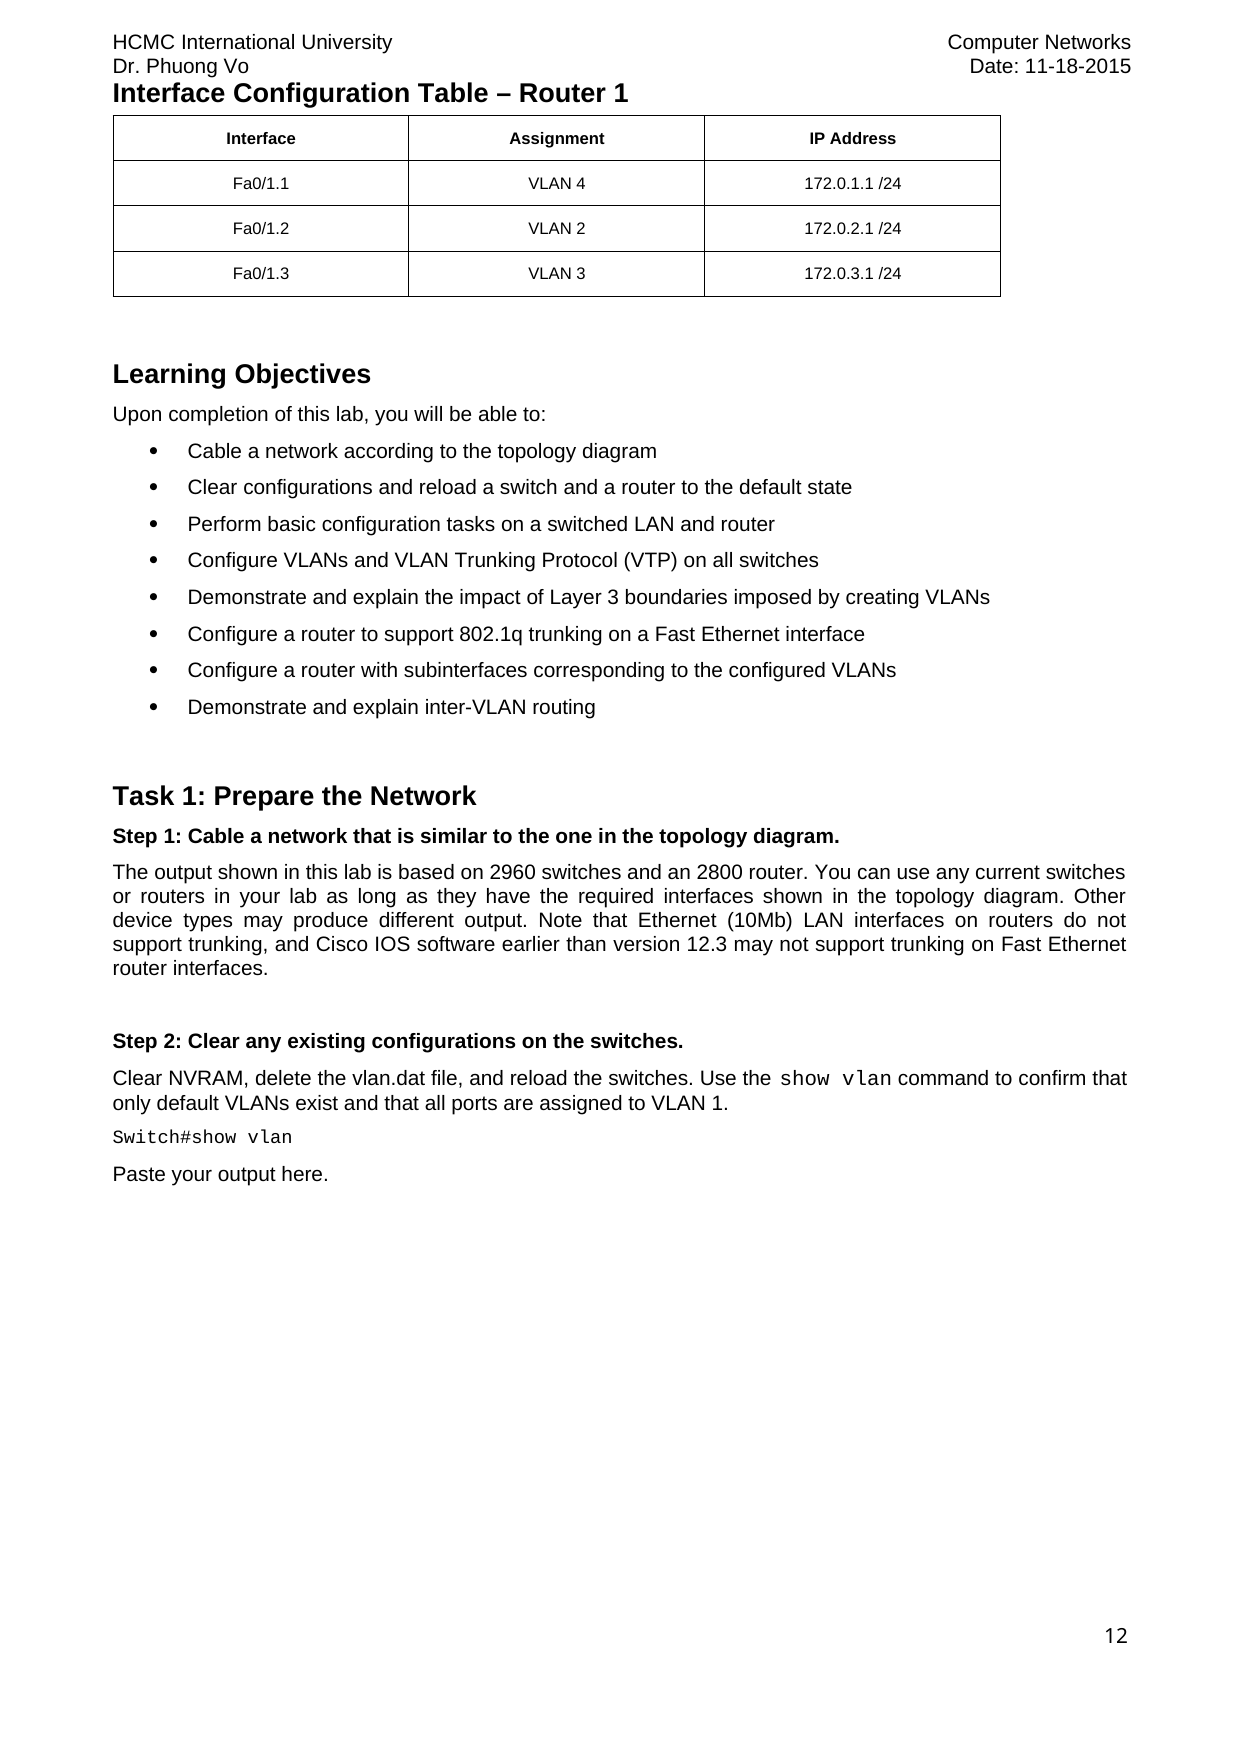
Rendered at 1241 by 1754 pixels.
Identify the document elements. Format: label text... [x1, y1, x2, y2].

list Task 1: Prepare the Network [112, 780, 1128, 811]
list Cable a network according to the topology diagram [150, 438, 1128, 463]
list Perform basic configuration tasks on a switched LAN and router [150, 512, 1128, 536]
table_cell Fa0/1.3 [114, 252, 408, 296]
table_header IP Address [705, 116, 1000, 160]
list Configure a router with subinterfaces corresponding to the configured VLANs [150, 658, 1128, 682]
text The output shown in this lab is based on 2960 switches and an 2800 router. You can use any current switches or routers in your lab as long as they have the required interfaces shown in the topology diagram. Other device types may produce different output. Note that Ethernet (10Mb) LAN interfaces on routers do not support trunking, and Cisco IOS software earlier than version 12.3 may not support trunking on Fast Ethernet router interfaces. [112, 860, 1128, 980]
text Step 1: Cable a network that is similar to the one in the topology diagram. [112, 824, 1128, 848]
text Step 2: Clear any existing configurations on the switches. [112, 1029, 1128, 1053]
list Interface Configuration Table – Router 1 [112, 77, 1128, 109]
list Clear configurations and reload a switch and a router to the default state [150, 475, 1128, 499]
table_cell VLAN 4 [409, 161, 704, 205]
table_cell 172.0.3.1 /24 [705, 252, 1000, 296]
table_header Assignment [409, 116, 704, 160]
table_cell Fa0/1.1 [114, 161, 408, 205]
list Demonstrate and explain inter-VLAN routing [150, 694, 1128, 718]
list Learning Objectives [112, 358, 1128, 389]
text Clear NVRAM, delete the vlan.dat file, and reload the switches. Use the show vlan command to confirm that only default VLANs exist and that all ports are assigned to VLAN 1. [112, 1065, 1128, 1115]
table_cell Fa0/1.2 [114, 206, 408, 251]
table_header Interface [114, 116, 408, 160]
list Demonstrate and explain the impact of Layer 3 boundaries imposed by creating VLANs [150, 585, 1128, 609]
text Upon completion of this lab, you will be able to: [112, 402, 1128, 426]
table_cell VLAN 2 [409, 206, 704, 251]
list Configure a router to support 802.1q trunking on a Fast Ethernet interface [150, 621, 1128, 645]
text Paste your output here. [112, 1161, 1128, 1185]
table_cell 172.0.1.1 /24 [705, 161, 1000, 205]
table_cell VLAN 3 [409, 252, 704, 296]
text Switch#show vlan [112, 1128, 1128, 1149]
list Configure VLANs and VLAN Trunking Protocol (VTP) on all switches [150, 548, 1128, 572]
table_cell 172.0.2.1 /24 [705, 206, 1000, 251]
